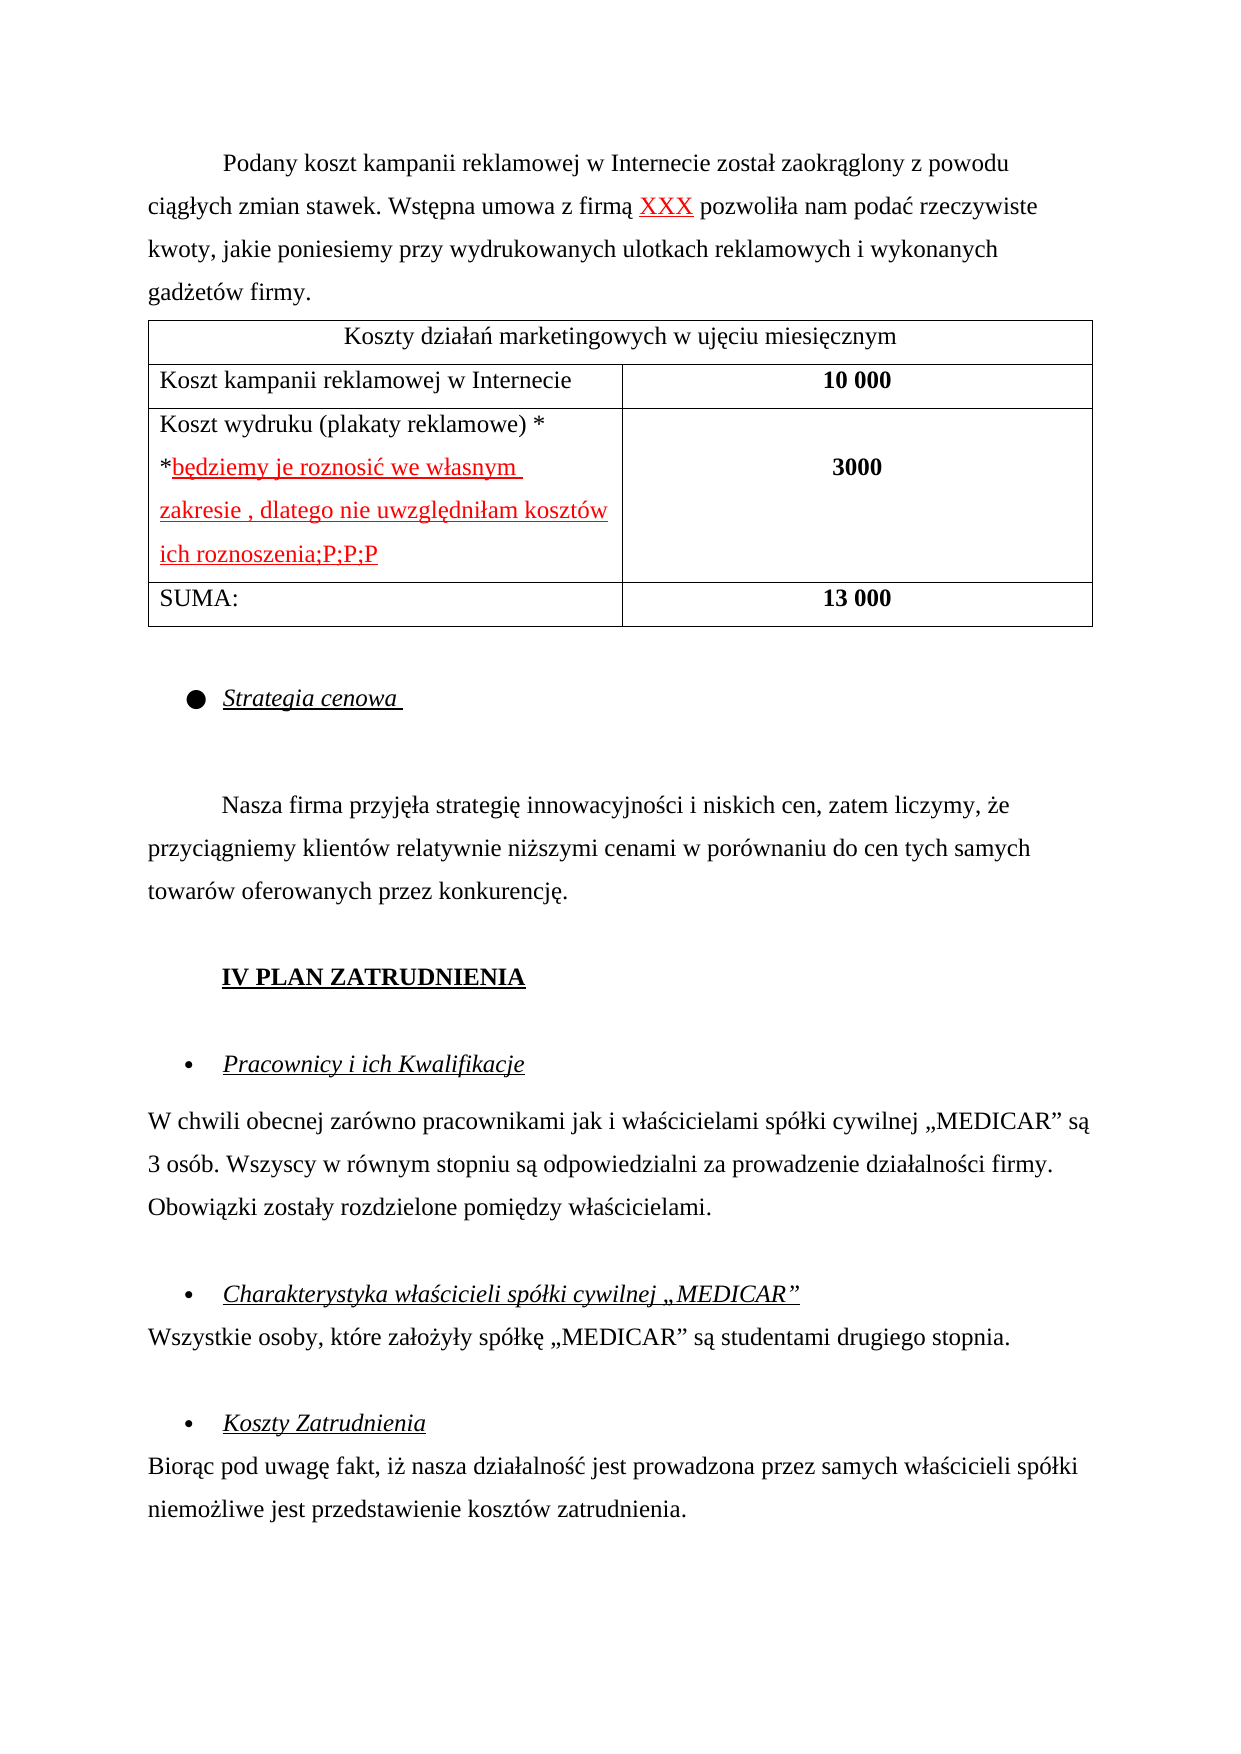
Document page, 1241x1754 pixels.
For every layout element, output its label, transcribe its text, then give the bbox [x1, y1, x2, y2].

table_cell 3000 [623, 409, 1092, 582]
text Wszystkie osoby, które założyły spółkę „MEDICAR” są studentami drugiego stopnia. [148, 1322, 1093, 1394]
text W chwili obecnej zarówno pracownikami jak i właścicielami spółki cywilnej „MEDICAR” są 3 osób. Wszyscy w równym stopniu są odpowiedzialni za prowadzenie działalności firmy. Obowiązki zostały rozdzielone pomiędzy właścicielami. [148, 1106, 1093, 1264]
table_cell SUMA: [149, 583, 622, 626]
list Charakterystyka właścicieli spółki cywilnej „MEDICAR” [185, 1279, 1093, 1307]
table_cell 13 000 [623, 583, 1092, 626]
text Podany koszt kampanii reklamowej w Internecie został zaokrąglony z powodu ciągłych zmian stawek. Wstępna umowa z firmą XXX pozwoliła nam podać rzeczywiste kwoty, jakie poniesiemy przy wydrukowanych ulotkach reklamowych i wykonanych gadżetów firmy. [148, 148, 1093, 306]
table_cell 10 000 [623, 365, 1092, 408]
text Biorąc pod uwagę fakt, iż nasza działalność jest prowadzona przez samych właścicieli spółki [148, 1451, 1093, 1480]
text niemożliwe jest przedstawienie kosztów zatrudnienia. [148, 1494, 1093, 1523]
table_cell Koszt kampanii reklamowej w Internecie [149, 365, 622, 408]
list Koszty Zatrudnienia [185, 1408, 1093, 1437]
list Strategia cenowa [185, 670, 1093, 721]
text Nasza firma przyjęła strategię innowacyjności i niskich cen, zatem liczymy, że przyciągniemy klientów relatywnie niższymi cenami w porównaniu do cen tych samych towarów oferowanych przez konkurencję. [148, 790, 1093, 905]
text IV PLAN ZATRUDNIENIA [185, 962, 1093, 991]
table_header Koszty działań marketingowych w ujęciu miesięcznym [149, 321, 1092, 364]
list Pracownicy i ich Kwalifikacje [185, 1049, 1093, 1077]
table_cell Koszt wydruku (plakaty reklamowe) * *będziemy je roznosić we własnym zakresie , dlatego nie uwzględniłam kosztów ich roznoszenia;P;P;P [149, 409, 622, 582]
